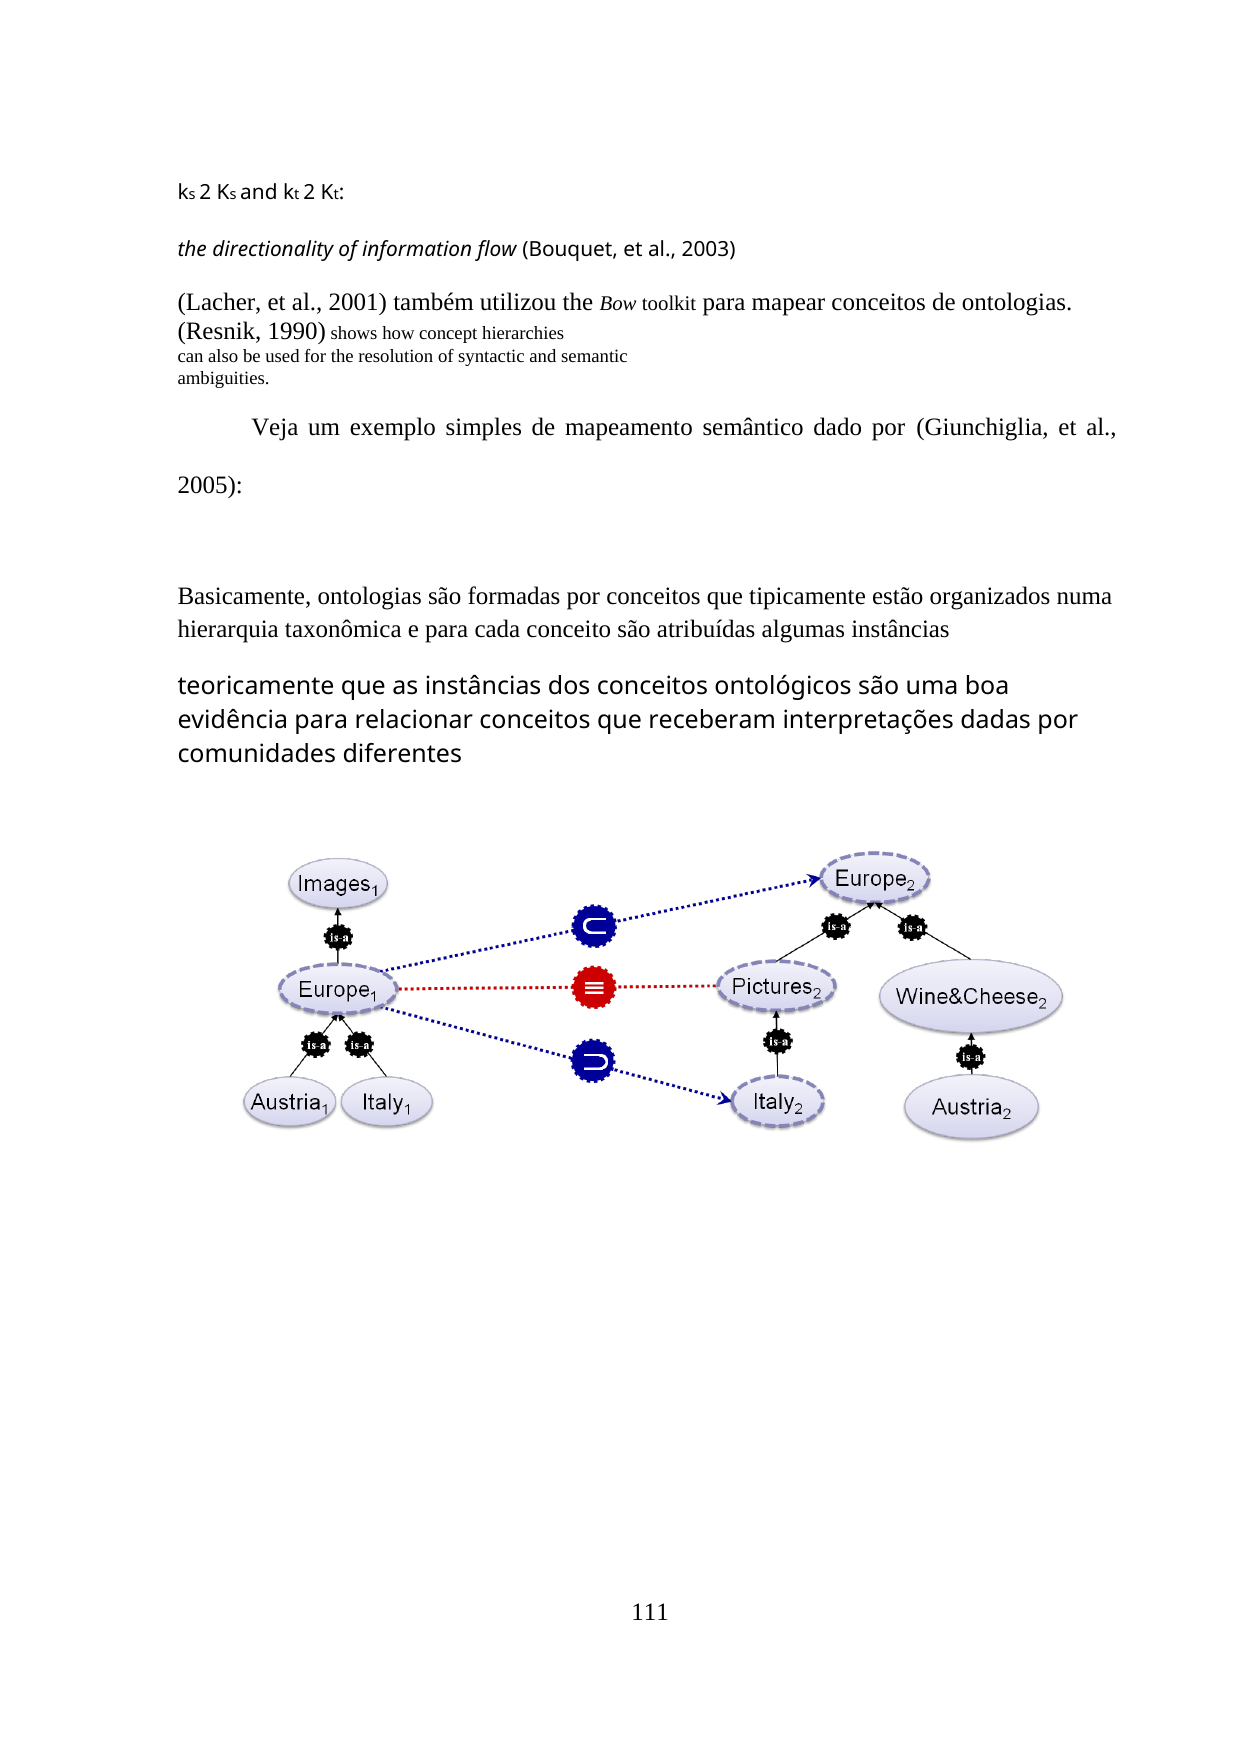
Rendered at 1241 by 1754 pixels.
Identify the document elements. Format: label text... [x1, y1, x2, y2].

text também utilizou the Bow toolkit para mapear conceitos de ontologias. [177, 287, 1122, 316]
text teoricamente que as instâncias dos conceitos ontológicos são uma boa evidência para relacionar conceitos que receberam interpretações dadas por comunidades diferentes [177, 668, 1122, 770]
picture [232, 848, 1067, 1145]
text ks 2 Ks and kt 2 Kt: [177, 177, 1117, 206]
text shows how concept hierarchies [177, 316, 1122, 345]
text Basicamente, ontologias são formadas por conceitos que tipicamente estão organizados numa hierarquia taxonômica e para cada conceito são atribuídas algumas instâncias [177, 581, 1122, 643]
text ambiguities. [177, 367, 1122, 388]
text can also be used for the resolution of syntactic and semantic [177, 345, 1122, 367]
text Veja um exemplo simples de mapeamento semântico dado por : [177, 412, 1117, 498]
text the directionality of information flow [177, 234, 1122, 262]
